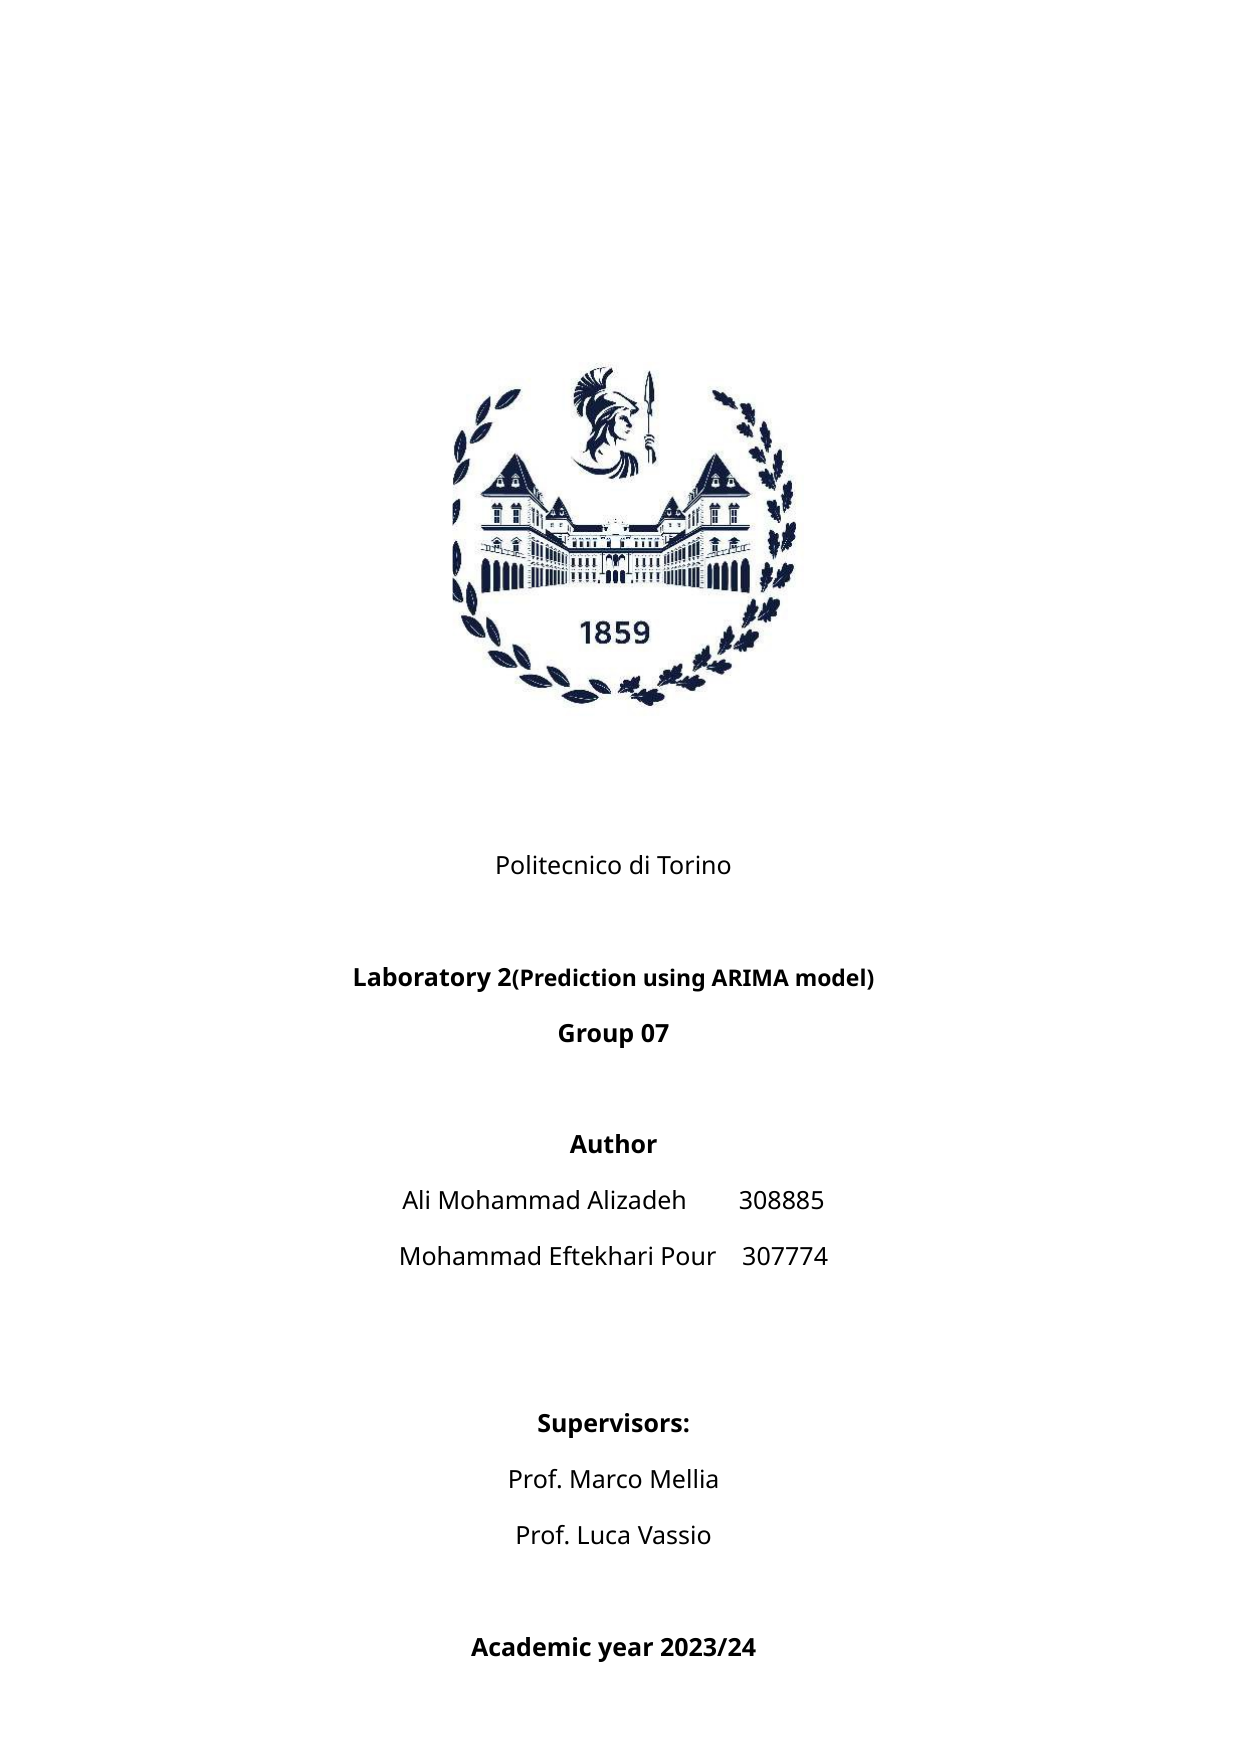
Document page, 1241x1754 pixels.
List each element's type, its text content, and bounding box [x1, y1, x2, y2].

text Group 07 [67, 1015, 1160, 1049]
text Academic year 2023/24 [67, 1629, 1160, 1663]
text Mohammad Eftekhari Pour 307774 [67, 1238, 1160, 1273]
text Author [67, 1127, 1160, 1161]
text Politecnico di Torino [67, 848, 1160, 882]
text Prof. Marco Mellia [67, 1462, 1160, 1496]
text Laboratory 2(Prediction using ARIMA model) [67, 959, 1160, 993]
text Supervisors: [67, 1406, 1160, 1440]
text Ali Mohammad Alizadeh 308885 [67, 1183, 1160, 1217]
picture [418, 346, 806, 722]
text Prof. Luca Vassio [67, 1518, 1160, 1552]
